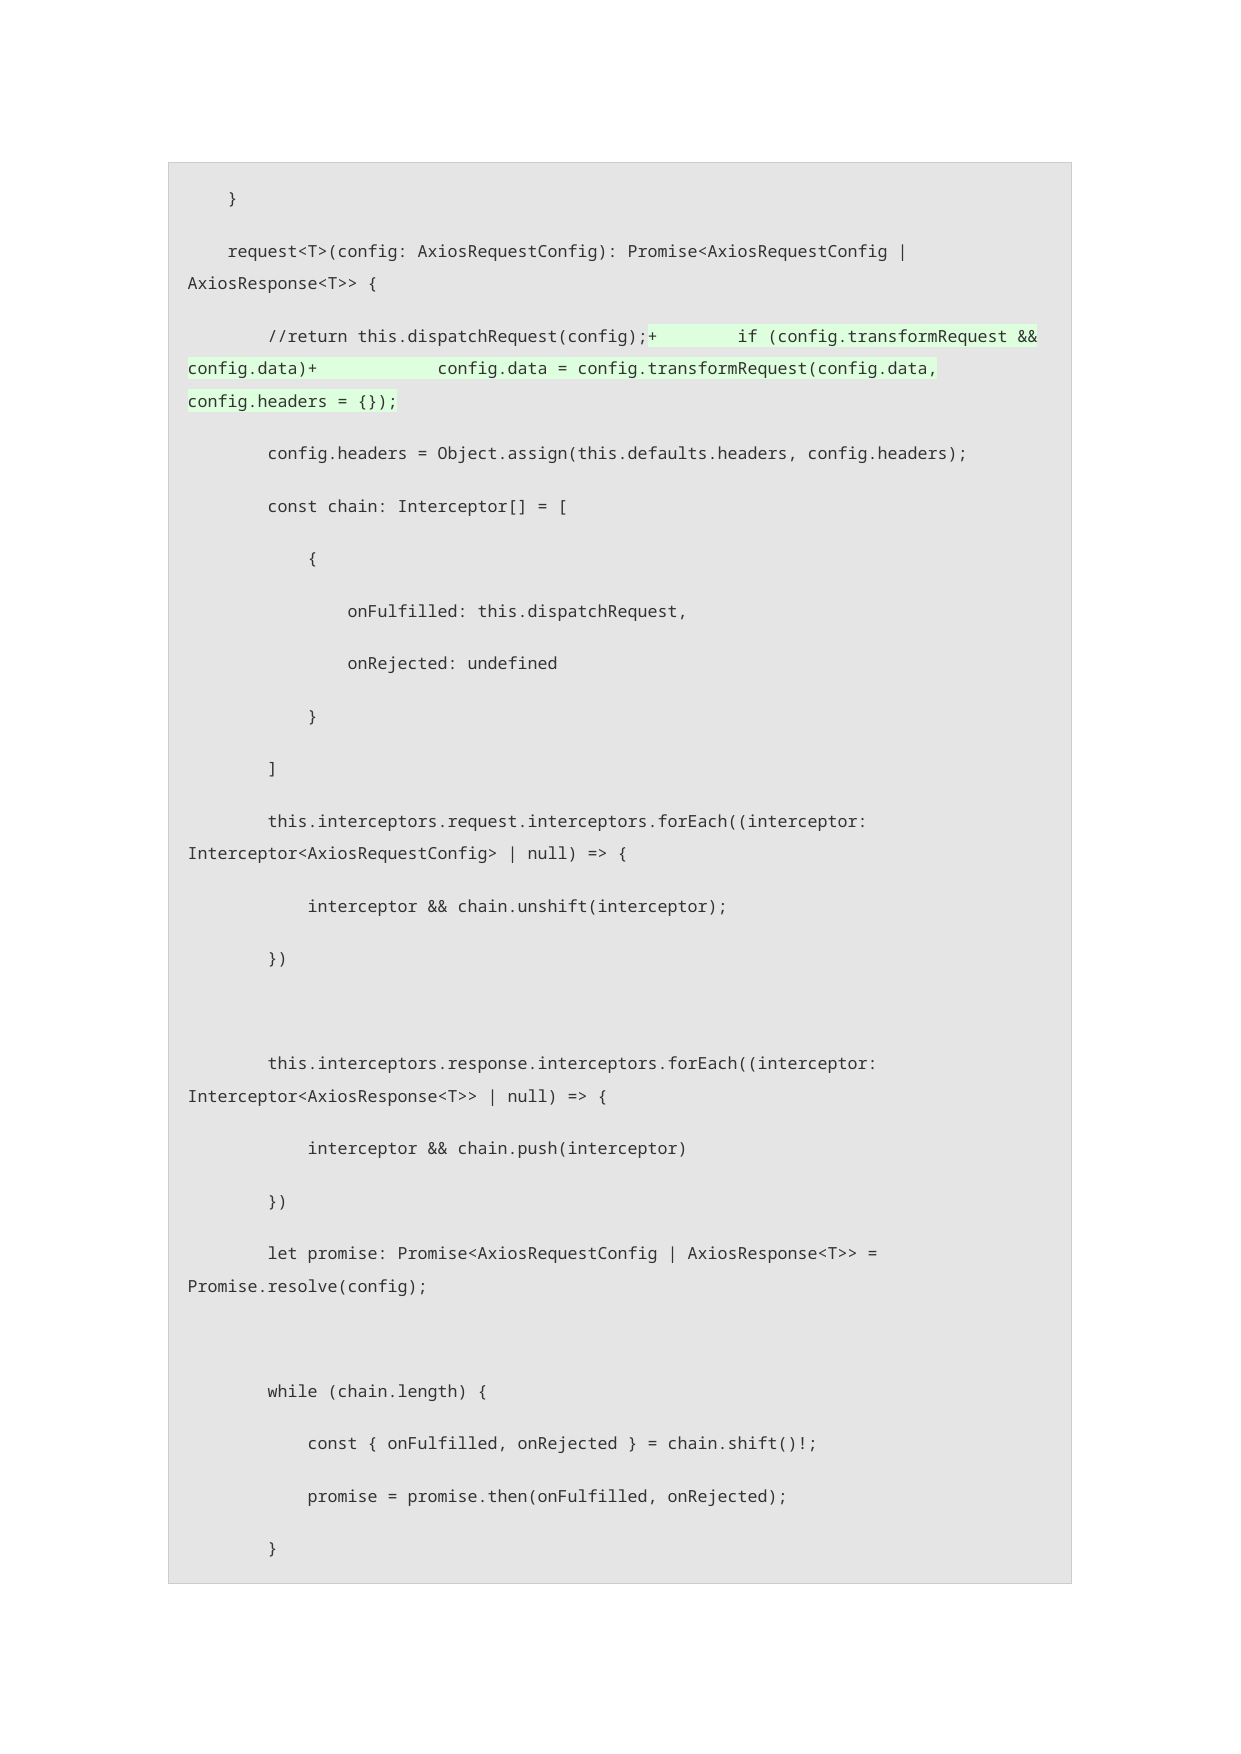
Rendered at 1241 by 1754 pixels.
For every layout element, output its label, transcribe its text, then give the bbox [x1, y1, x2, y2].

text interceptor && chain.unshift(interceptor); [169, 869, 1071, 922]
text const { onFulfilled, onRejected } = chain.shift()!; [169, 1407, 1071, 1459]
text onRejected: undefined [169, 627, 1071, 679]
text interceptor && chain.push(interceptor) [169, 1112, 1071, 1164]
text onFulfilled: this.dispatchRequest, [169, 574, 1071, 627]
text request<T>(config: AxiosRequestConfig): Promise<AxiosRequestConfig | AxiosResponse<T>> { [169, 214, 1071, 299]
text let promise: Promise<AxiosRequestConfig | AxiosResponse<T>> = Promise.resolve(config); [169, 1217, 1071, 1302]
text } [169, 679, 1071, 732]
text //return this.dispatchRequest(config);+ if (config.transformRequest && config.data)+ config.data = config.transformRequest(config.data, config.headers = {}); [169, 299, 1071, 417]
text } [169, 163, 1071, 214]
text promise = promise.then(onFulfilled, onRejected); [169, 1459, 1071, 1512]
text config.headers = Object.assign(this.defaults.headers, config.headers); [169, 417, 1071, 469]
text } [169, 1512, 1071, 1583]
text while (chain.length) { [169, 1354, 1071, 1407]
text this.interceptors.request.interceptors.forEach((interceptor: Interceptor<AxiosRequestConfig> | null) => { [169, 784, 1071, 869]
text const chain: Interceptor[] = [ [169, 469, 1071, 522]
text { [169, 522, 1071, 574]
text ] [169, 732, 1071, 784]
text }) [169, 922, 1071, 974]
text this.interceptors.response.interceptors.forEach((interceptor: Interceptor<AxiosResponse<T>> | null) => { [169, 1027, 1071, 1112]
text }) [169, 1164, 1071, 1217]
